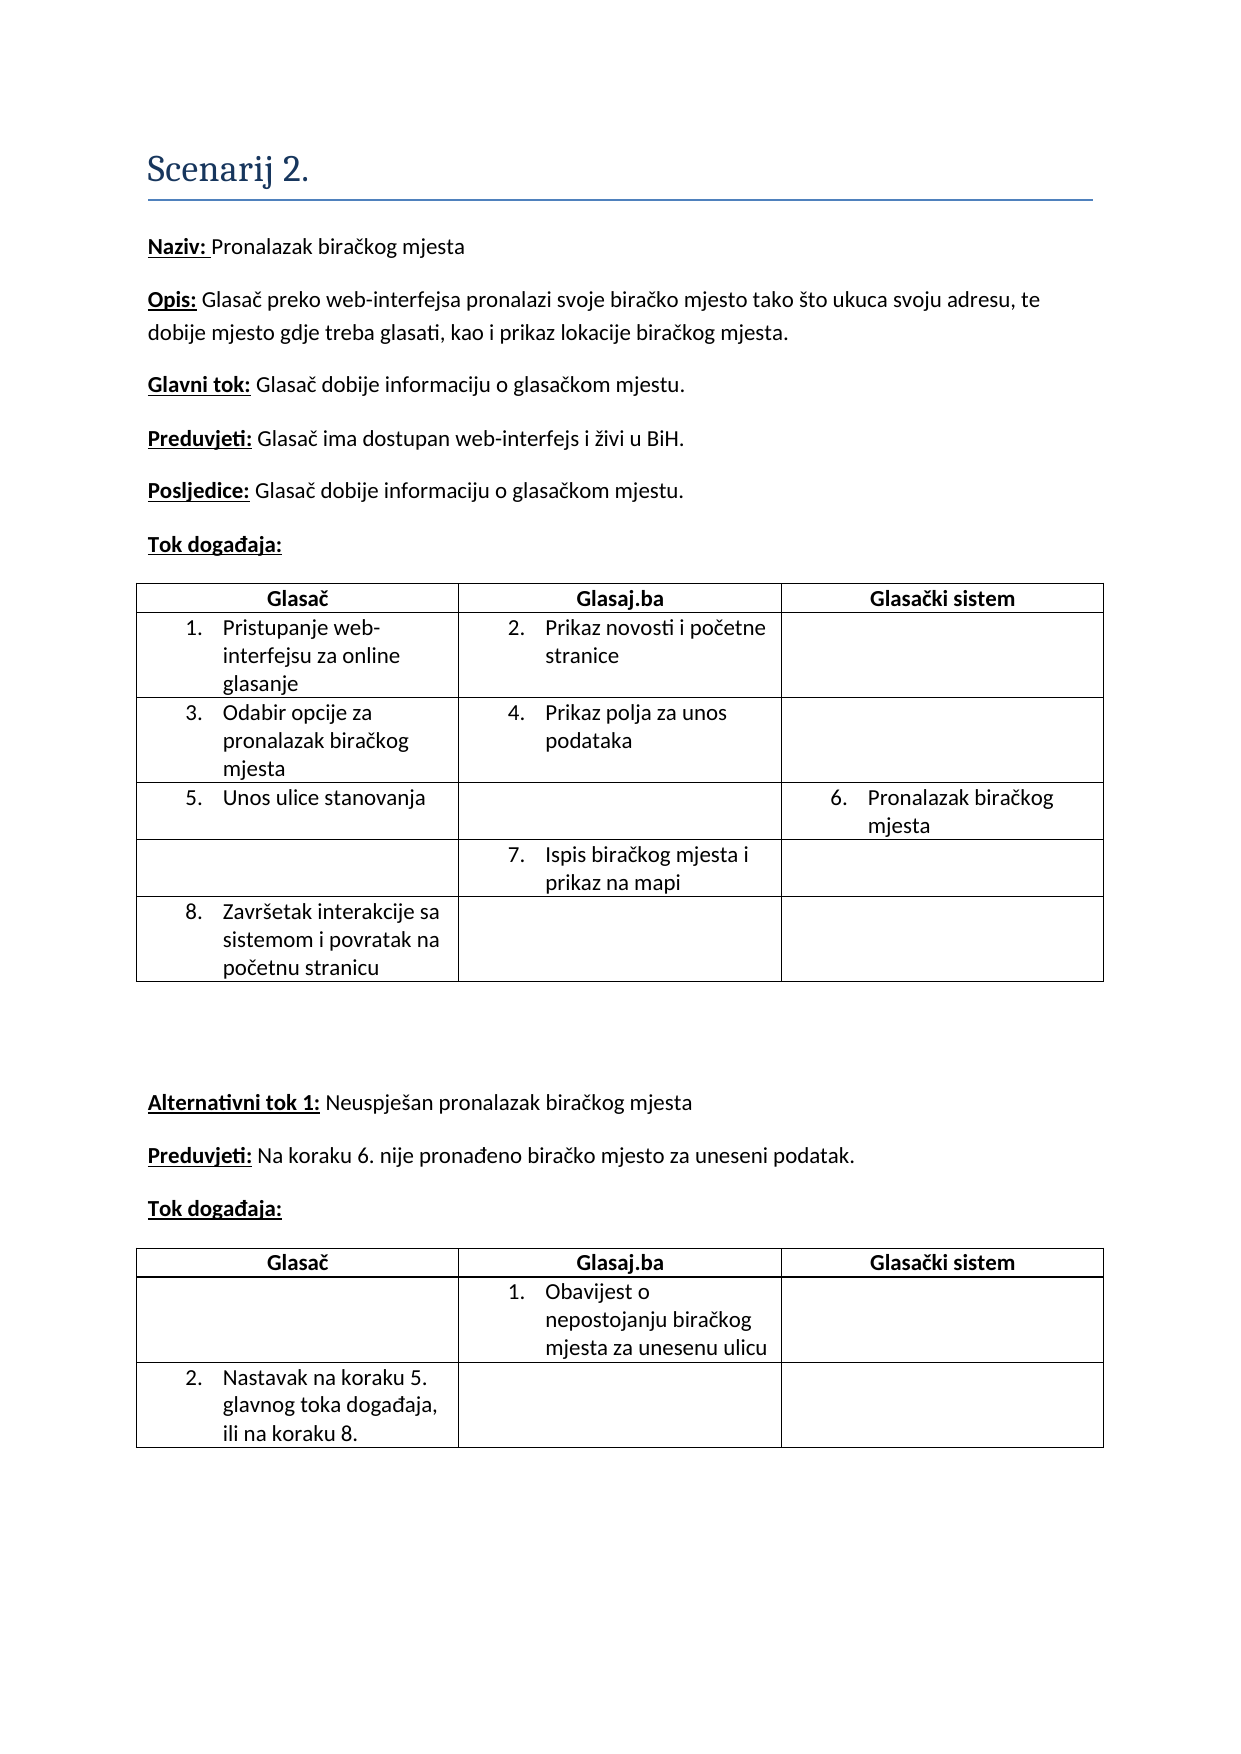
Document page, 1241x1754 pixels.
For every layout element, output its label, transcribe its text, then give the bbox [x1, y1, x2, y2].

text Naziv: Pronalazak biračkog mjesta [148, 232, 1093, 260]
table_cell Završetak interakcije sa sistemom i povratak na početnu stranicu [137, 897, 458, 981]
table_cell Pristupanje web-interfejsu za online glasanje [137, 613, 458, 697]
table_header Glasački sistem [782, 584, 1103, 612]
table_cell Nastavak na koraku 5. glavnog toka događaja, ili na koraku 8. [137, 1363, 458, 1447]
table_header Glasač [137, 1249, 458, 1276]
table_cell Ispis biračkog mjesta i prikaz na mapi [459, 840, 781, 896]
title Scenarij 2. [148, 148, 1093, 199]
table_cell Prikaz novosti i početne stranice [459, 613, 781, 697]
table_cell Unos ulice stanovanja [137, 783, 458, 839]
text Preduvjeti: Na koraku 6. nije pronađeno biračko mjesto za uneseni podatak. [148, 1141, 1093, 1169]
table_header Glasač [137, 584, 458, 612]
table_cell Obavijest o nepostojanju biračkog mjesta za unesenu ulicu [459, 1278, 781, 1362]
table_cell [459, 1363, 781, 1447]
text Tok događaja: [148, 530, 1093, 558]
table_cell [459, 897, 781, 981]
table_cell [782, 613, 1103, 697]
text Alternativni tok 1: Neuspješan pronalazak biračkog mjesta [148, 1088, 1093, 1116]
table_cell Odabir opcije za pronalazak biračkog mjesta [137, 698, 458, 782]
table_cell [782, 897, 1103, 981]
table_cell Pronalazak biračkog mjesta [782, 783, 1103, 839]
table_header Glasaj.ba [459, 584, 781, 612]
text Glavni tok: Glasač dobije informaciju o glasačkom mjestu. [148, 371, 1093, 399]
table_cell [137, 1278, 458, 1362]
table_cell [459, 783, 781, 839]
table_cell [782, 1363, 1103, 1447]
table_header Glasački sistem [782, 1249, 1103, 1276]
text Posljedice: Glasač dobije informaciju o glasačkom mjestu. [148, 477, 1093, 505]
text Tok događaja: [148, 1194, 1093, 1222]
table_cell [782, 698, 1103, 782]
text Opis: Glasač preko web-interfejsa pronalazi svoje biračko mjesto tako što ukuca svoju adresu, te dobije mjesto gdje treba glasati, kao i prikaz lokacije biračkog mjesta. [148, 285, 1093, 346]
table_cell [137, 840, 458, 896]
table_cell [782, 840, 1103, 896]
table_cell Prikaz polja za unos podataka [459, 698, 781, 782]
table_header Glasaj.ba [459, 1249, 781, 1276]
text Preduvjeti: Glasač ima dostupan web-interfejs i živi u BiH. [148, 424, 1093, 452]
table_cell [782, 1278, 1103, 1362]
